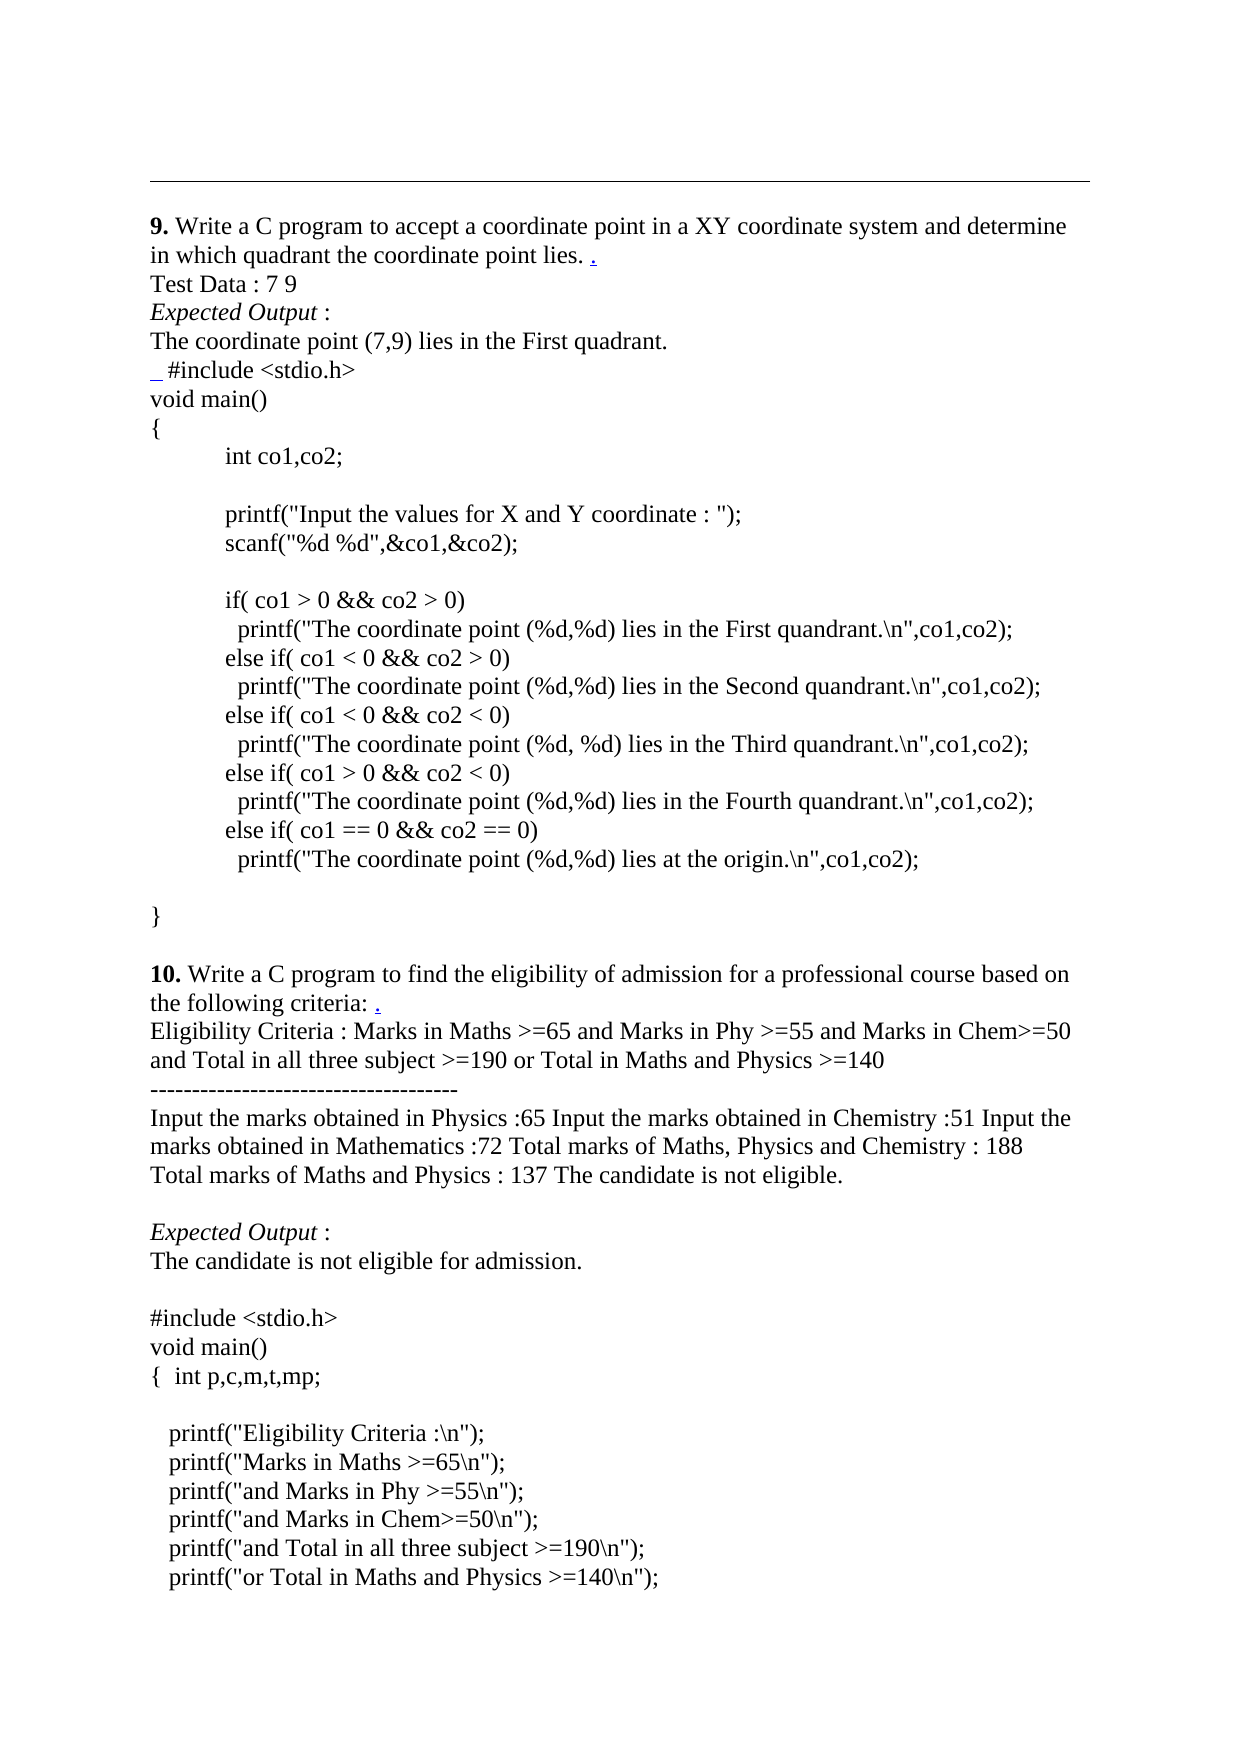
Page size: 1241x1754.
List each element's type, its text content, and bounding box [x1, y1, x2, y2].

text printf("and Marks in Chem>=50\n"); [150, 1504, 1090, 1533]
text scanf("%d %d",&co1,&co2); [150, 528, 1090, 556]
text else if( co1 == 0 && co2 == 0) [150, 815, 1090, 844]
text #include <stdio.h> [150, 1303, 1090, 1332]
text printf("The coordinate point (%d,%d) lies in the First quandrant.\n",co1,co2); [150, 614, 1090, 643]
text printf("Eligibility Criteria :\n"); [150, 1418, 1090, 1447]
text printf("The coordinate point (%d,%d) lies at the origin.\n",co1,co2); [150, 844, 1090, 873]
text printf("The coordinate point (%d,%d) lies in the Fourth quandrant.\n",co1,co2); [150, 786, 1090, 815]
text else if( co1 < 0 && co2 > 0) [150, 643, 1090, 671]
text void main() [150, 384, 1090, 413]
text else if( co1 < 0 && co2 < 0) [150, 700, 1090, 729]
text printf("Input the values for X and Y coordinate : "); [150, 499, 1090, 528]
text 9. Write a C program to accept a coordinate point in a XY coordinate system and determine in which quadrant the coordinate point lies. . Test Data : 7 9 Expected Output : The coordinate point (7,9) lies in the First quadrant. #include <stdio.h> [150, 211, 1090, 384]
text printf("Marks in Maths >=65\n"); [150, 1447, 1090, 1476]
text { int p,c,m,t,mp; [150, 1361, 1090, 1389]
text 10. Write a C program to find the eligibility of admission for a professional course based on the following criteria: . Eligibility Criteria : Marks in Maths >=65 and Marks in Phy >=55 and Marks in Chem>=50 and Total in all three subject >=190 or Total in Maths and Physics >=140 ------------------------------------- [150, 959, 1090, 1103]
text Total marks of Maths and Physics : 137 The candidate is not eligible. [150, 1160, 1090, 1217]
text int co1,co2; [150, 441, 1090, 470]
text printf("and Marks in Phy >=55\n"); [150, 1476, 1090, 1504]
text if( co1 > 0 && co2 > 0) [150, 585, 1090, 614]
text Expected Output : The candidate is not eligible for admission. [150, 1217, 1090, 1274]
text { [150, 413, 1090, 441]
text void main() [150, 1332, 1090, 1361]
text Input the marks obtained in Physics :65 Input the marks obtained in Chemistry :51 Input the marks obtained in Mathematics :72 Total marks of Maths, Physics and Chemistry : 188 [150, 1103, 1090, 1160]
text printf("The coordinate point (%d, %d) lies in the Third quandrant.\n",co1,co2); [150, 729, 1090, 758]
text else if( co1 > 0 && co2 < 0) [150, 758, 1090, 786]
text printf("The coordinate point (%d,%d) lies in the Second quandrant.\n",co1,co2); [150, 671, 1090, 700]
text } [150, 901, 1090, 930]
text printf("or Total in Maths and Physics >=140\n"); [150, 1562, 1090, 1591]
text printf("and Total in all three subject >=190\n"); [150, 1533, 1090, 1562]
